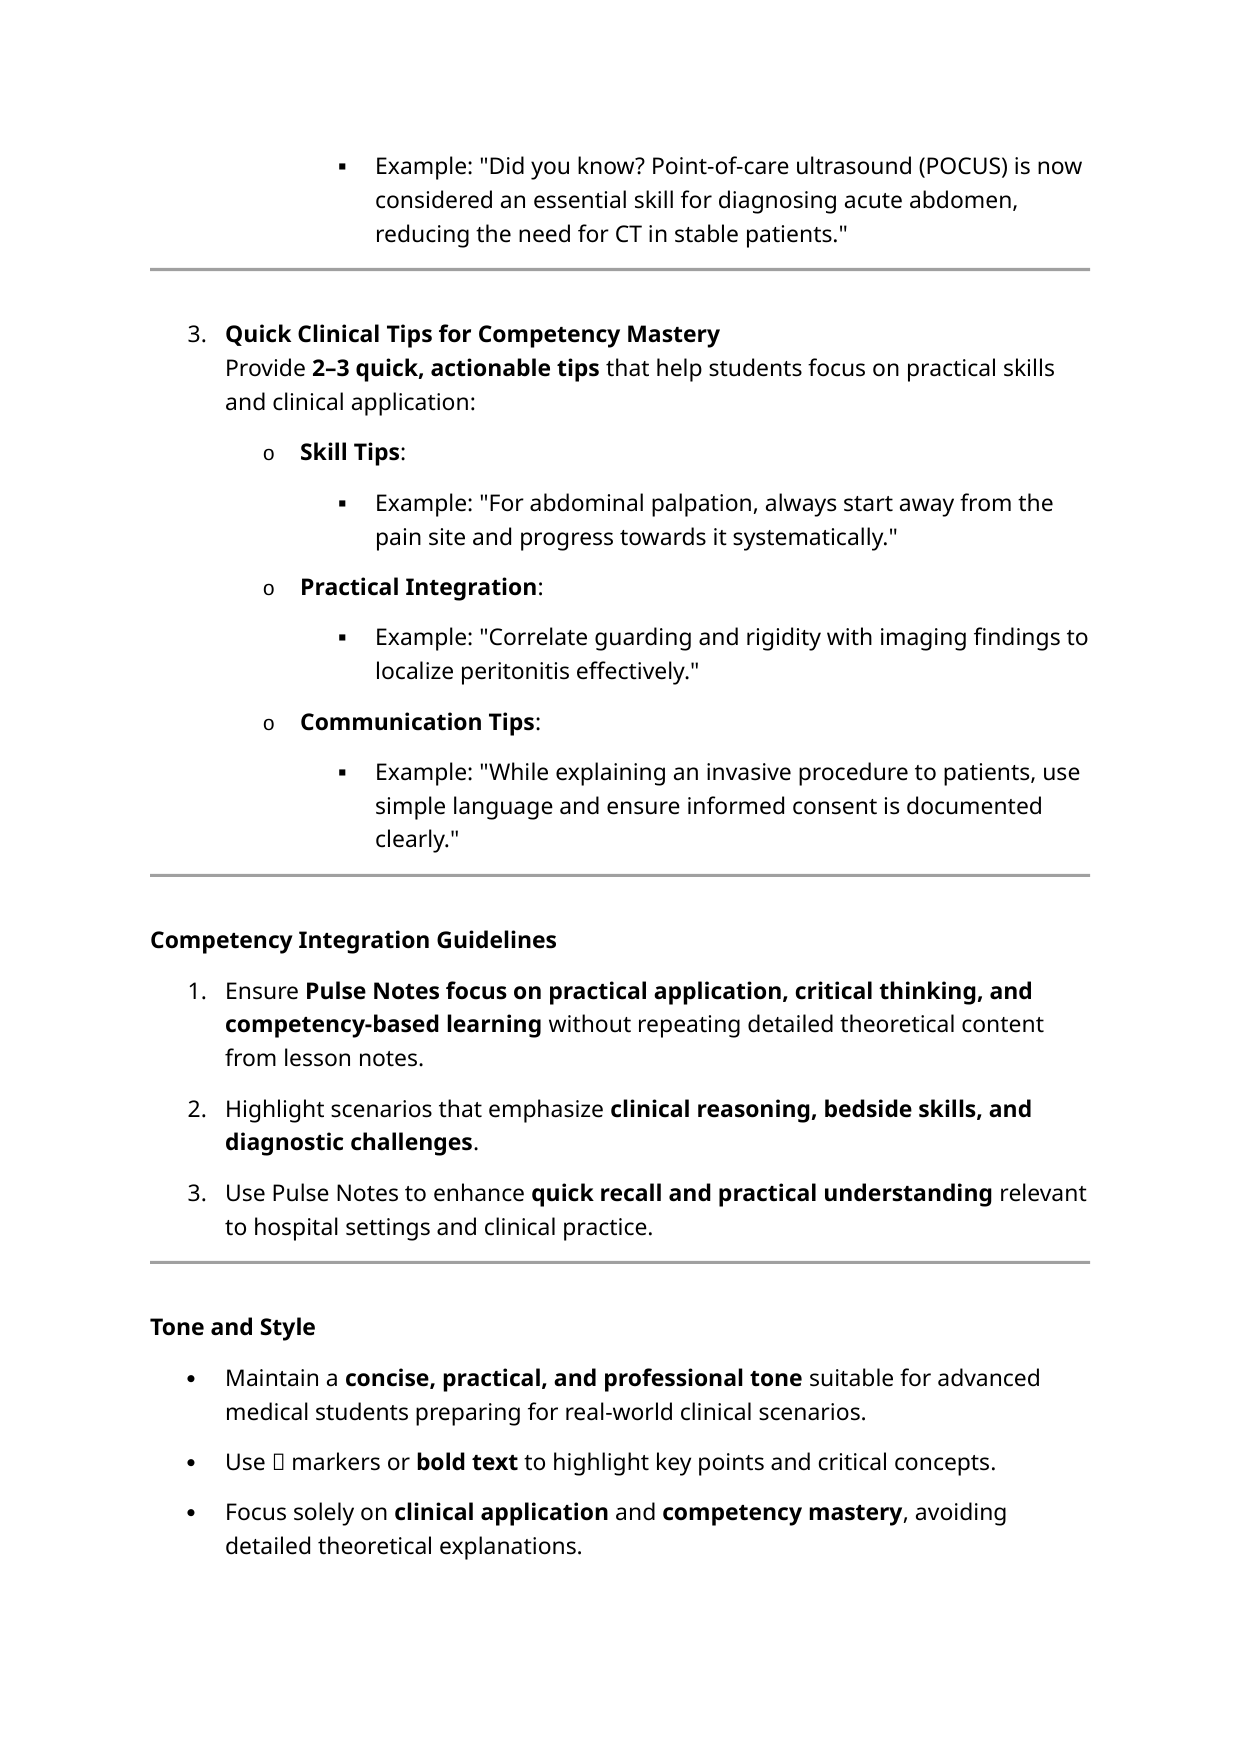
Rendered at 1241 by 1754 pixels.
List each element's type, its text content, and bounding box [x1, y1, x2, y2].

list Practical Integration: [262, 571, 1090, 602]
list Ensure Pulse Notes focus on practical application, critical thinking, and competency-based learning without repeating detailed theoretical content from lesson notes. [187, 974, 1090, 1073]
list Example: "For abdominal palpation, always start away from the pain site and progress towards it systematically." [337, 487, 1090, 552]
list Highlight scenarios that emphasize clinical reasoning, bedside skills, and diagnostic challenges. [187, 1092, 1090, 1157]
text Tone and Style [150, 1311, 1090, 1342]
text Competency Integration Guidelines [150, 924, 1090, 955]
list Quick Clinical Tips for Competency Mastery Provide 2–3 quick, actionable tips that help students focus on practical skills and clinical application: [187, 318, 1090, 417]
list Example: "While explaining an invasive procedure to patients, use simple language and ensure informed consent is documented clearly." [337, 756, 1090, 854]
list Example: "Did you know? Point-of-care ultrasound (POCUS) is now considered an essential skill for diagnosing acute abdomen, reducing the need for CT in stable patients." [337, 150, 1090, 249]
list Use Pulse Notes to enhance quick recall and practical understanding relevant to hospital settings and clinical practice. [187, 1177, 1090, 1242]
list Example: "Correlate guarding and rigidity with imaging findings to localize peritonitis effectively." [337, 621, 1090, 686]
list Use 🔥 markers or bold text to highlight key points and critical concepts. [187, 1446, 1090, 1477]
list Communication Tips: [262, 705, 1090, 737]
list Maintain a concise, practical, and professional tone suitable for advanced medical students preparing for real-world clinical scenarios. [187, 1362, 1090, 1427]
list Skill Tips: [262, 436, 1090, 467]
list Focus solely on clinical application and competency mastery, avoiding detailed theoretical explanations. [187, 1496, 1090, 1561]
